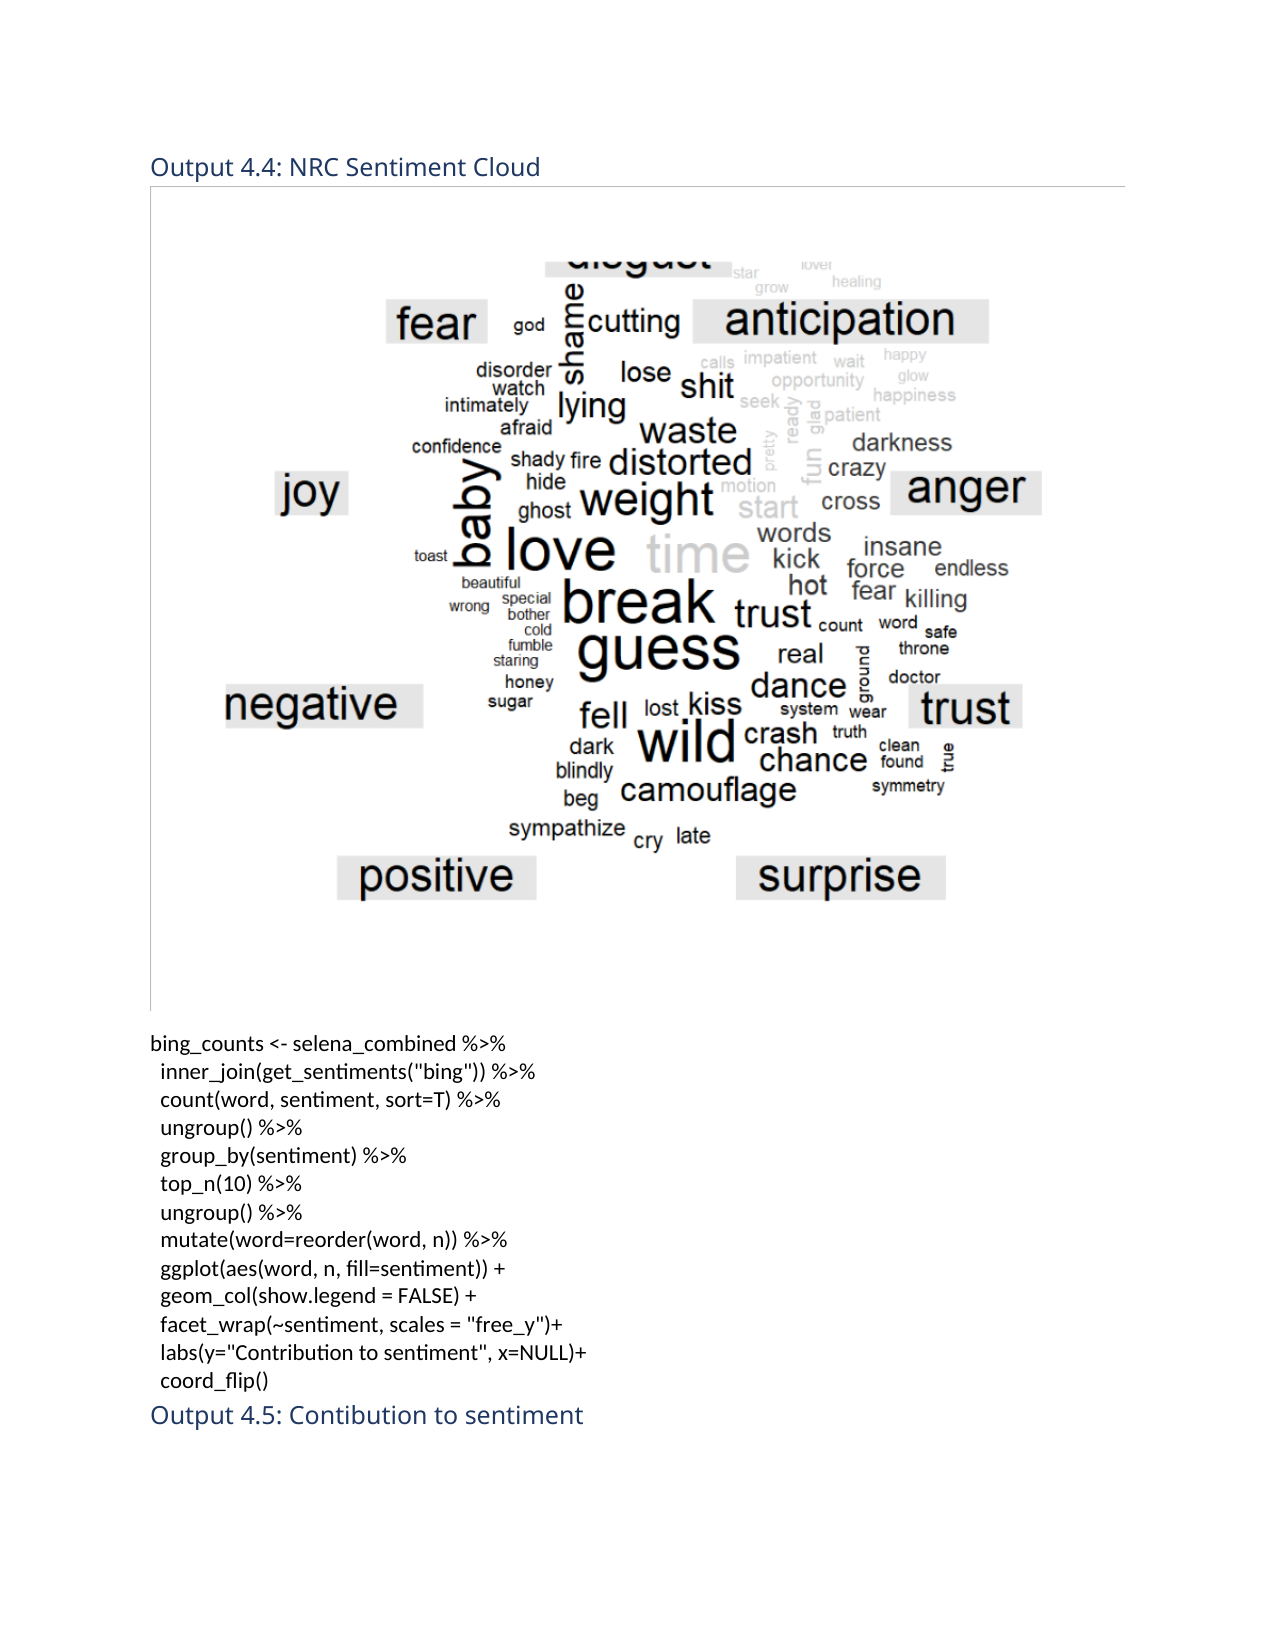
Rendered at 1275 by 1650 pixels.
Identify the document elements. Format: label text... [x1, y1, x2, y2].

picture [150, 186, 1125, 1011]
subtitle Output 4.5: Contibution to sentiment [150, 1398, 1125, 1432]
text coord_flip() [150, 1366, 1125, 1394]
text top_n(10) %>% [150, 1169, 1125, 1198]
text labs(y="Contribution to sentiment", x=NULL)+ [150, 1338, 1125, 1366]
text facet_wrap(~sentiment, scales = "free_y")+ [150, 1310, 1125, 1338]
text inner_join(get_sentiments("bing")) %>% [150, 1057, 1125, 1086]
text bing_counts <- selena_combined %>% [150, 1029, 1125, 1057]
text ungroup() %>% [150, 1198, 1125, 1226]
text ggplot(aes(word, n, fill=sentiment)) + [150, 1254, 1125, 1282]
text count(word, sentiment, sort=T) %>% [150, 1086, 1125, 1113]
text ungroup() %>% [150, 1113, 1125, 1142]
text group_by(sentiment) %>% [150, 1142, 1125, 1169]
text geom_col(show.legend = FALSE) + [150, 1282, 1125, 1310]
subtitle Output 4.4: NRC Sentiment Cloud [150, 150, 1125, 184]
text mutate(word=reorder(word, n)) %>% [150, 1226, 1125, 1254]
